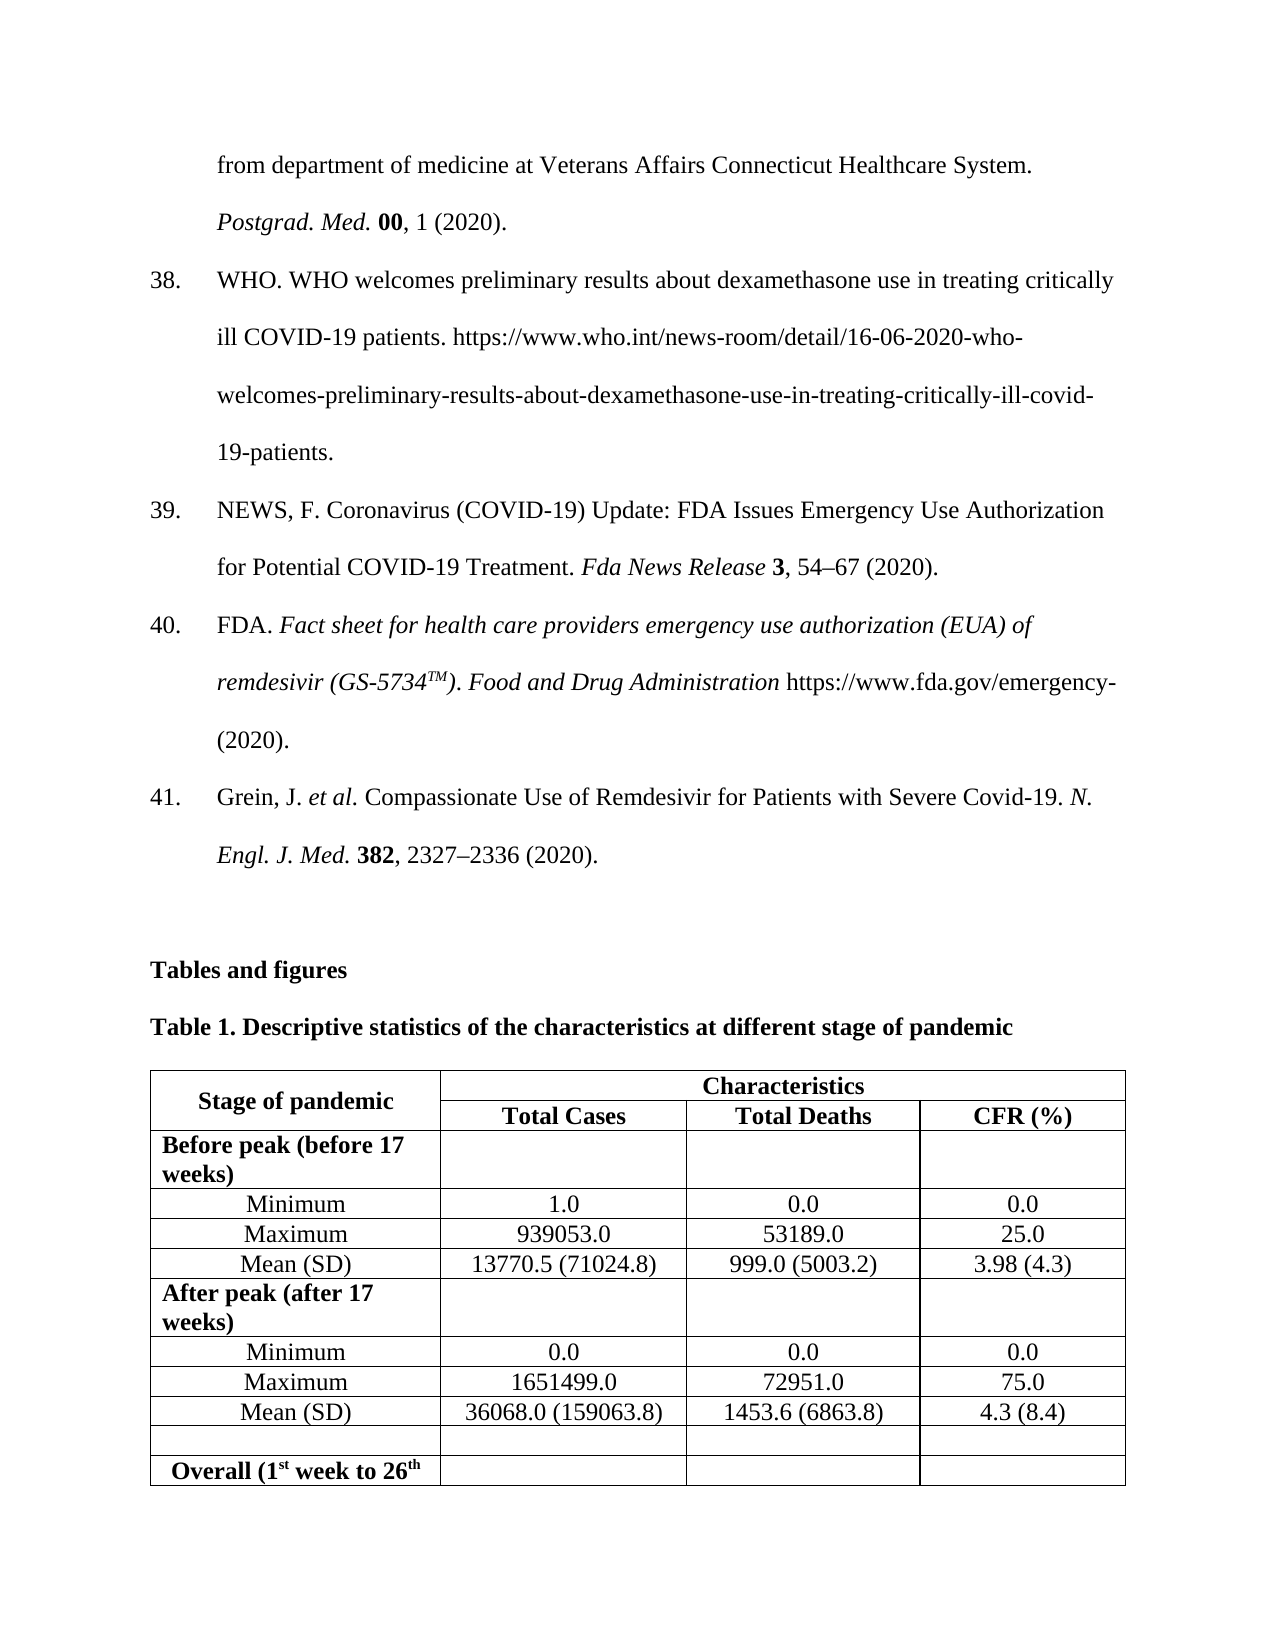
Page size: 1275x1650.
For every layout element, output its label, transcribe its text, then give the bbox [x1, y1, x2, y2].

table_header Characteristics [441, 1071, 1125, 1100]
table_cell 1651499.0 [441, 1367, 686, 1396]
table_cell 0.0 [441, 1337, 686, 1366]
table_cell 36068.0 (159063.8) [441, 1397, 686, 1425]
table_cell 0.0 [921, 1189, 1125, 1218]
table_cell [921, 1426, 1125, 1455]
table_cell 4.3 (8.4) [921, 1397, 1125, 1425]
table_cell 1453.6 (6863.8) [687, 1397, 919, 1425]
table_cell [921, 1456, 1125, 1485]
table_cell [441, 1456, 686, 1485]
table_cell 999.0 (5003.2) [687, 1249, 919, 1277]
text Table 1. Descriptive statistics of the characteristics at different stage of pandemic [150, 1012, 1125, 1041]
table_cell 25.0 [921, 1219, 1125, 1248]
table_cell Minimum [151, 1189, 440, 1218]
table_cell 0.0 [687, 1337, 919, 1366]
table_cell [151, 1426, 440, 1455]
table_cell Maximum [151, 1367, 440, 1396]
table_cell Before peak (before 17 weeks) [151, 1131, 440, 1188]
text 40. FDA. Fact sheet for health care providers emergency use authorization (EUA) of remdesivir (GS-5734TM). Food and Drug Administration https://www.fda.gov/emergency- (2020). [150, 610, 1125, 754]
table_cell 1.0 [441, 1189, 686, 1218]
table_cell 939053.0 [441, 1219, 686, 1248]
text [150, 150, 1125, 236]
table_cell 0.0 [921, 1337, 1125, 1366]
table_cell 53189.0 [687, 1219, 919, 1248]
table_cell Mean (SD) [151, 1397, 440, 1425]
table_cell [687, 1426, 919, 1455]
table_cell [441, 1426, 686, 1455]
text Tables and figures [150, 955, 1125, 984]
table_cell Minimum [151, 1337, 440, 1366]
table_cell Mean (SD) [151, 1249, 440, 1277]
table_cell 75.0 [921, 1367, 1125, 1396]
table_header Stage of pandemic [151, 1071, 440, 1129]
table_cell [687, 1456, 919, 1485]
table_cell Total Cases [441, 1101, 686, 1129]
text 38. WHO. WHO welcomes preliminary results about dexamethasone use in treating critically ill COVID-19 patients. https://www.who.int/news-room/detail/16-06-2020-who-welcomes-preliminary-results-about-dexamethasone-use-in-treating-critically-ill-covid-19-patients. [150, 265, 1125, 466]
table_cell CFR (%) [921, 1101, 1125, 1129]
text 41. Grein, J. et al. Compassionate Use of Remdesivir for Patients with Severe Covid-19. N. Engl. J. Med. 382, 2327–2336 (2020). [150, 782, 1125, 869]
table_cell 13770.5 (71024.8) [441, 1249, 686, 1277]
text 39. NEWS, F. Coronavirus (COVID-19) Update: FDA Issues Emergency Use Authorization for Potential COVID-19 Treatment. Fda News Release 3, 54–67 (2020). [150, 495, 1125, 581]
table_cell Total Deaths [687, 1101, 919, 1129]
table_cell [687, 1131, 919, 1188]
table_cell After peak (after 17 weeks) [151, 1279, 440, 1336]
table_cell [687, 1279, 919, 1336]
table_cell Maximum [151, 1219, 440, 1248]
table_cell [441, 1131, 686, 1188]
table_cell 3.98 (4.3) [921, 1249, 1125, 1277]
table_cell 0.0 [687, 1189, 919, 1218]
table_cell [921, 1131, 1125, 1188]
table_cell [441, 1279, 686, 1336]
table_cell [151, 1456, 440, 1485]
table_cell 72951.0 [687, 1367, 919, 1396]
table_cell [921, 1279, 1125, 1336]
